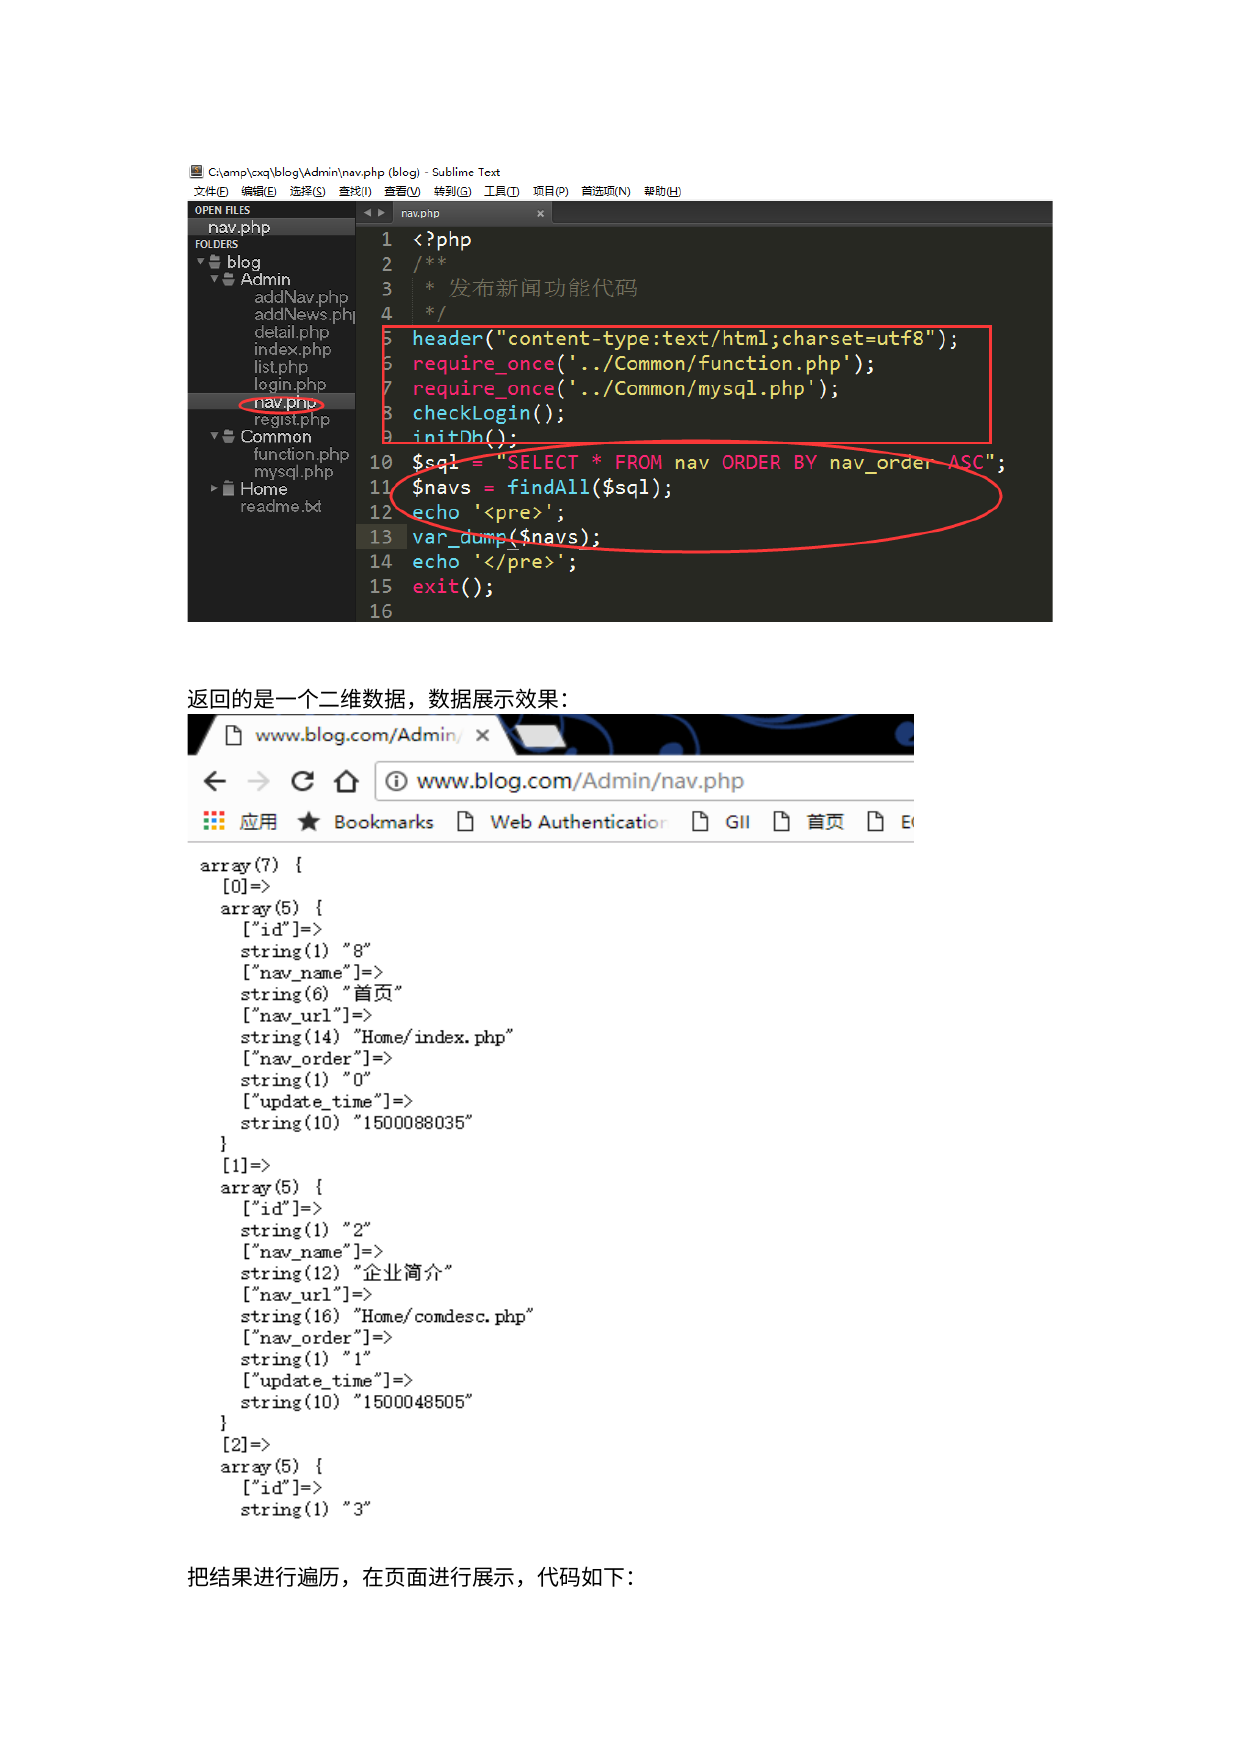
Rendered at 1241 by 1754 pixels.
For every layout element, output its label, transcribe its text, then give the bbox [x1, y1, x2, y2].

picture [187, 714, 914, 1520]
picture [187, 162, 1053, 622]
text 返回的是一个二维数据，数据展示效果： [187, 682, 1053, 714]
text 把结果进行遍历，在页面进行展示，代码如下： [187, 1559, 1053, 1592]
